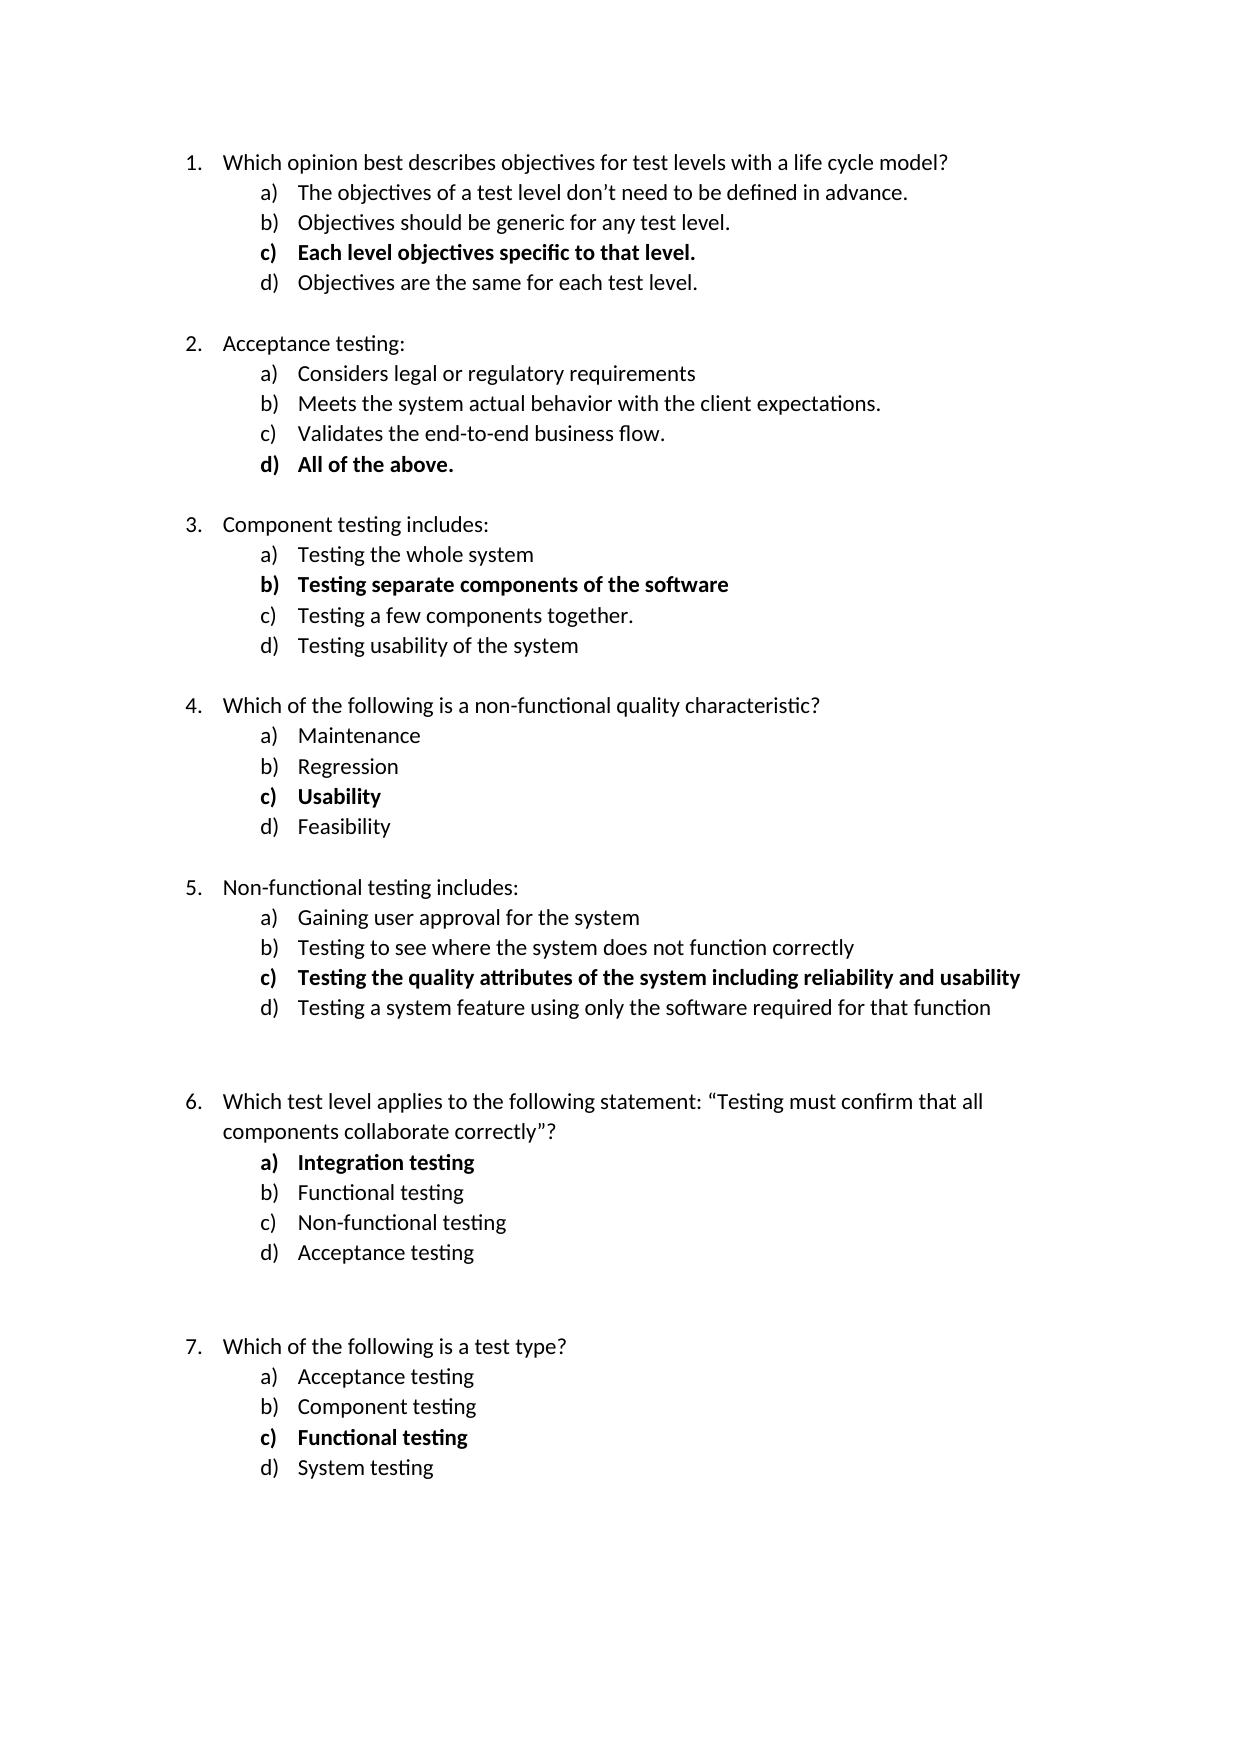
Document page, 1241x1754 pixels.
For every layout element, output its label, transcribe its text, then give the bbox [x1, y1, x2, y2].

list Acceptance testing: [185, 329, 1093, 357]
list Testing a few components together. [260, 601, 1093, 629]
list Acceptance testing [260, 1238, 1093, 1266]
list All of the above. [260, 450, 1093, 478]
list Which opinion best describes objectives for test levels with a life cycle model? [185, 148, 1093, 176]
list Testing a system feature using only the software required for that function [260, 993, 1093, 1021]
list Which of the following is a non-functional quality characteristic? [185, 691, 1093, 719]
list Acceptance testing [260, 1362, 1093, 1390]
list Testing to see where the system does not function correctly [260, 933, 1093, 961]
list The objectives of a test level don’t need to be defined in advance. [260, 178, 1093, 206]
list Meets the system actual behavior with the client expectations. [260, 389, 1093, 417]
list Non-functional testing includes: [185, 873, 1093, 901]
list Gaining user approval for the system [260, 903, 1093, 931]
list System testing [260, 1453, 1093, 1481]
list Validates the end-to-end business flow. [260, 419, 1093, 447]
list Which of the following is a test type? [185, 1332, 1093, 1360]
list Testing usability of the system [260, 631, 1093, 659]
list Objectives are the same for each test level. [260, 268, 1093, 296]
list Usability [260, 782, 1093, 810]
list Integration testing [260, 1148, 1093, 1176]
list Regression [260, 752, 1093, 780]
list Each level objectives specific to that level. [260, 238, 1093, 266]
list Functional testing [260, 1178, 1093, 1206]
list Feasibility [260, 812, 1093, 840]
list Component testing includes: [185, 510, 1093, 538]
list Testing the quality attributes of the system including reliability and usability [260, 963, 1093, 991]
list Considers legal or regulatory requirements [260, 359, 1093, 387]
list Functional testing [260, 1423, 1093, 1451]
list Component testing [260, 1392, 1093, 1420]
list Testing separate components of the software [260, 571, 1093, 598]
list Objectives should be generic for any test level. [260, 208, 1093, 236]
list Non-functional testing [260, 1208, 1093, 1236]
list Maintenance [260, 722, 1093, 749]
list Testing the whole system [260, 540, 1093, 568]
list Which test level applies to the following statement: “Testing must confirm that all components collaborate correctly”? [185, 1087, 1093, 1145]
